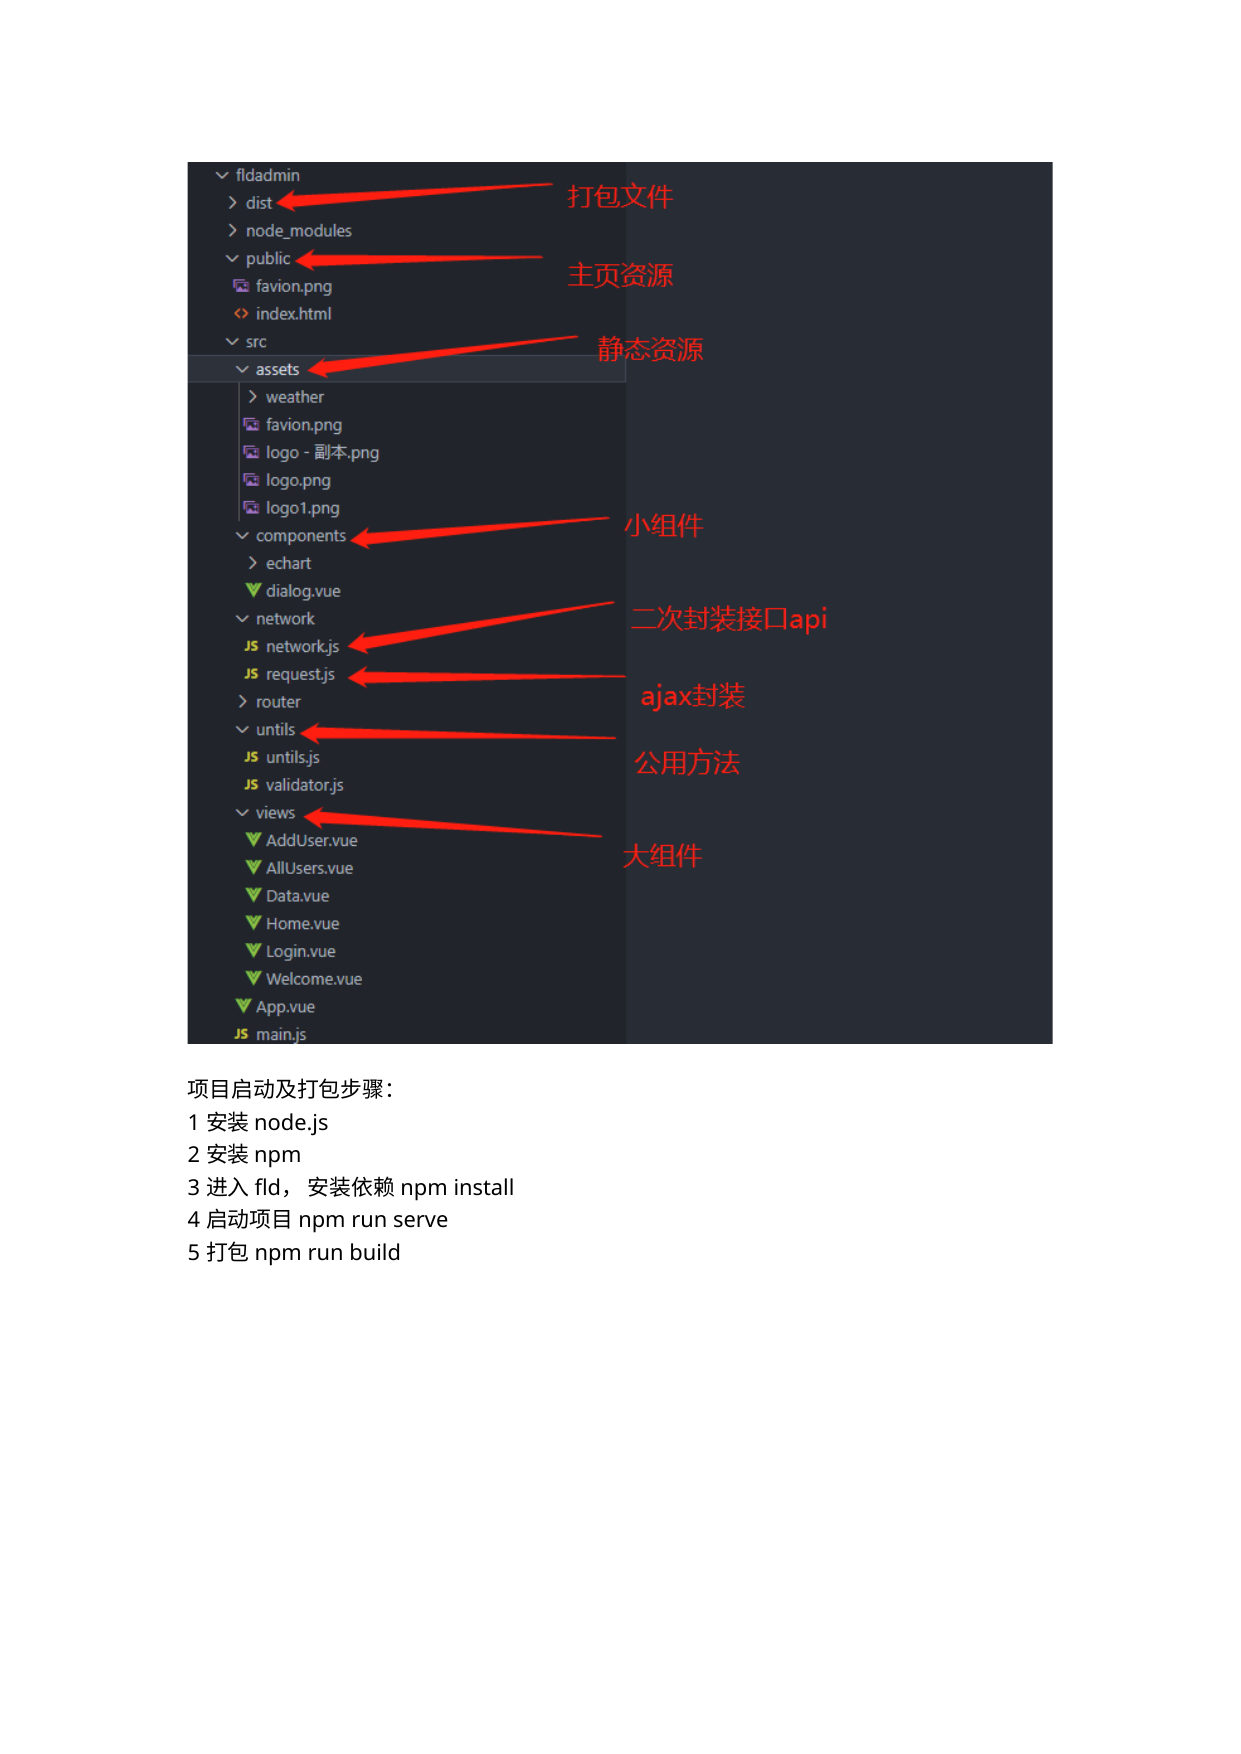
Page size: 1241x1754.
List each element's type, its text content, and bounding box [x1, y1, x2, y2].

text 4 启动项目 npm run serve [187, 1202, 1053, 1234]
picture [187, 162, 1053, 1044]
text 5 打包 npm run build [187, 1234, 1053, 1267]
text 1 安装node.js [187, 1104, 1053, 1137]
text 2 安装npm [187, 1137, 1053, 1169]
text 项目启动及打包步骤： [187, 1072, 1053, 1104]
text 3 进入 fld， 安装依赖 npm install [187, 1169, 1053, 1202]
